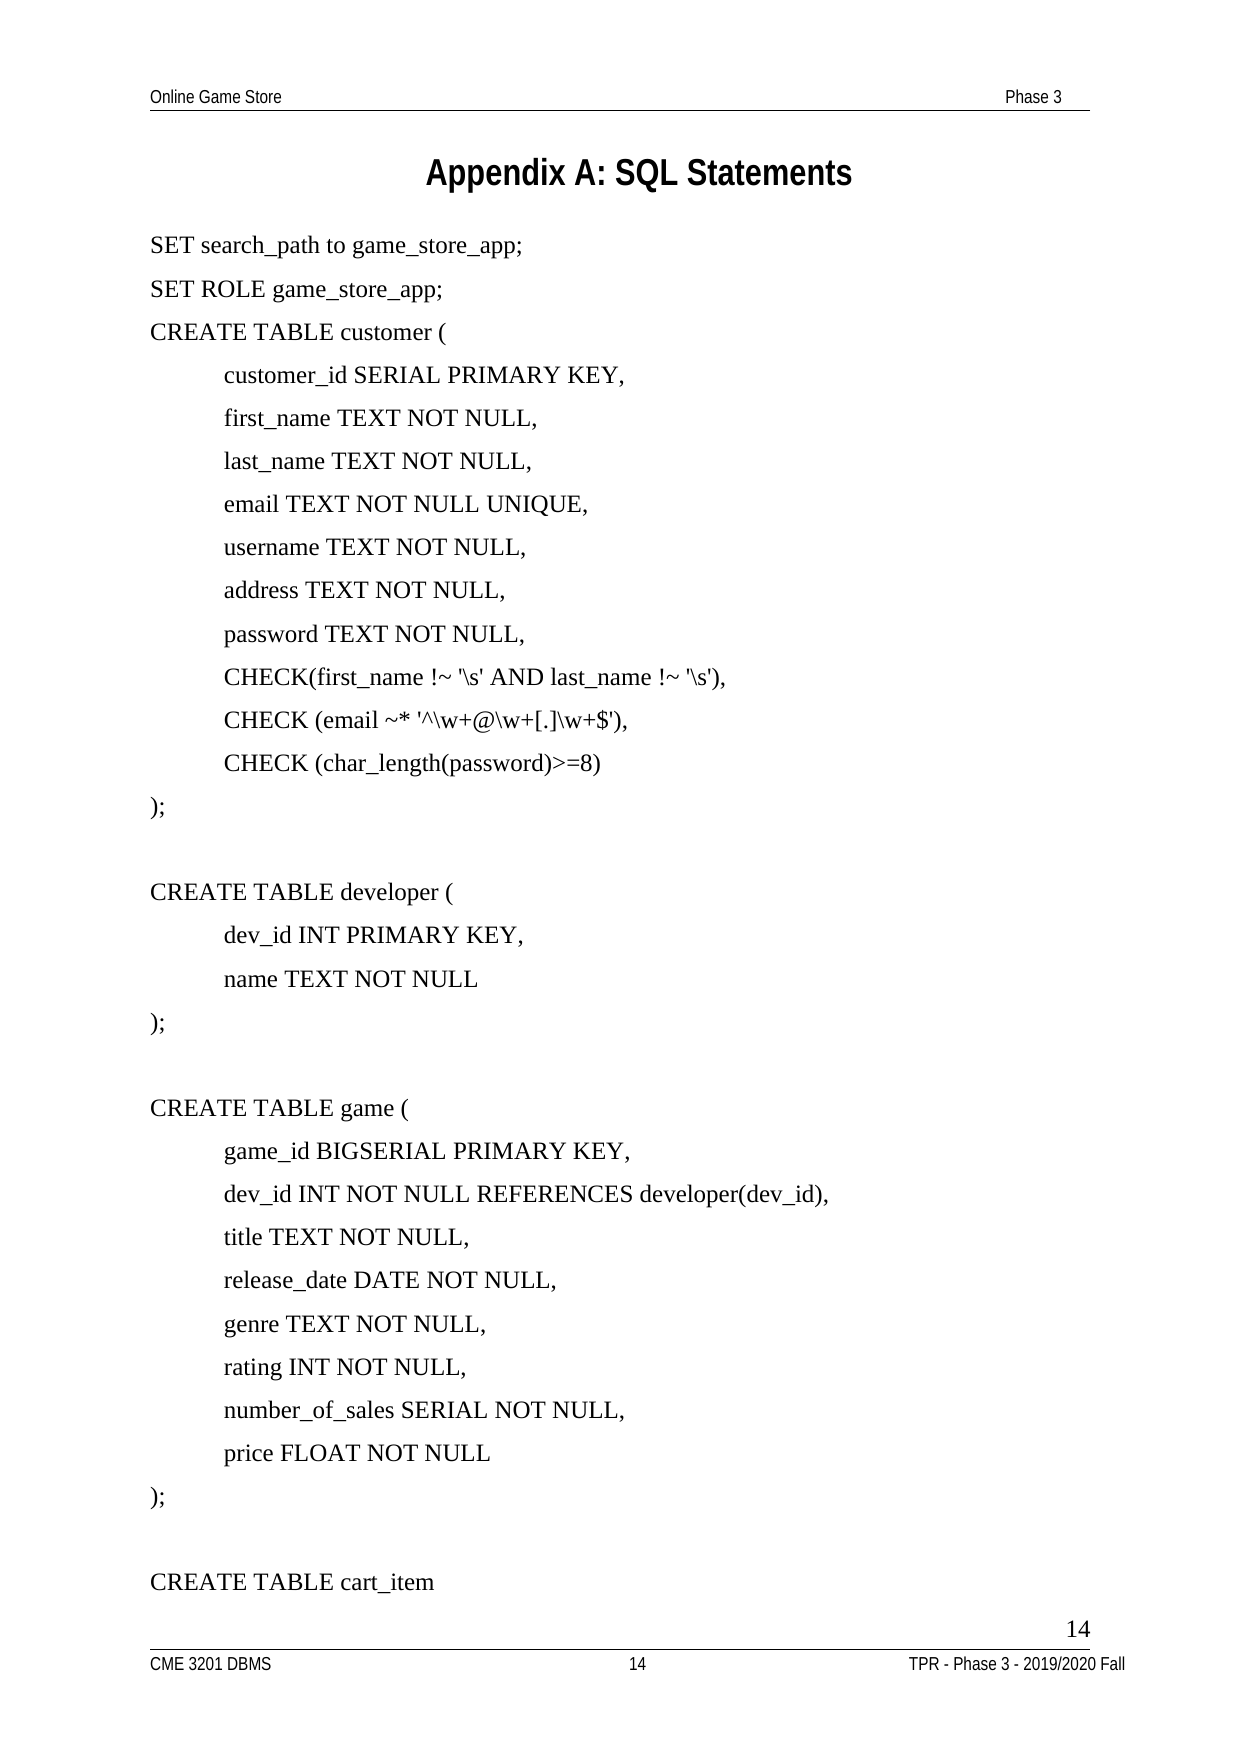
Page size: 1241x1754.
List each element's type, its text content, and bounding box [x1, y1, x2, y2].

text CREATE TABLE game ( [150, 1093, 1090, 1122]
text email TEXT NOT NULL UNIQUE, [150, 489, 1090, 518]
text game_id BIGSERIAL PRIMARY KEY, [150, 1136, 1090, 1165]
text customer_id SERIAL PRIMARY KEY, [150, 360, 1090, 389]
text dev_id INT PRIMARY KEY, [150, 921, 1090, 949]
text ); [150, 791, 1090, 820]
text username TEXT NOT NULL, [150, 532, 1090, 561]
text SET search_path to game_store_app; [150, 231, 1090, 259]
text last_name TEXT NOT NULL, [150, 446, 1090, 475]
text CHECK (char_length(password)>=8) [150, 748, 1090, 777]
text ); [150, 1481, 1090, 1510]
text price FLOAT NOT NULL [150, 1438, 1090, 1467]
text CREATE TABLE developer ( [150, 877, 1090, 906]
text CREATE TABLE customer ( [150, 317, 1090, 346]
text title TEXT NOT NULL, [150, 1222, 1090, 1251]
text first_name TEXT NOT NULL, [150, 403, 1090, 432]
text genre TEXT NOT NULL, [150, 1309, 1090, 1337]
text SET ROLE game_store_app; [150, 274, 1090, 302]
text release_date DATE NOT NULL, [150, 1266, 1090, 1294]
text rating INT NOT NULL, [150, 1352, 1090, 1381]
text Appendix A: SQL Statements [187, 150, 1090, 193]
text CREATE TABLE cart_item [150, 1567, 1090, 1596]
text name TEXT NOT NULL [150, 964, 1090, 992]
text password TEXT NOT NULL, [150, 619, 1090, 647]
text number_of_sales SERIAL NOT NULL, [150, 1395, 1090, 1424]
text dev_id INT NOT NULL REFERENCES developer(dev_id), [150, 1179, 1090, 1208]
text CHECK (email ~* '^\w+@\w+[.]\w+$'), [150, 705, 1090, 734]
text CHECK(first_name !~ '\s' AND last_name !~ '\s'), [150, 662, 1090, 691]
text ); [150, 1007, 1090, 1036]
text address TEXT NOT NULL, [150, 576, 1090, 604]
